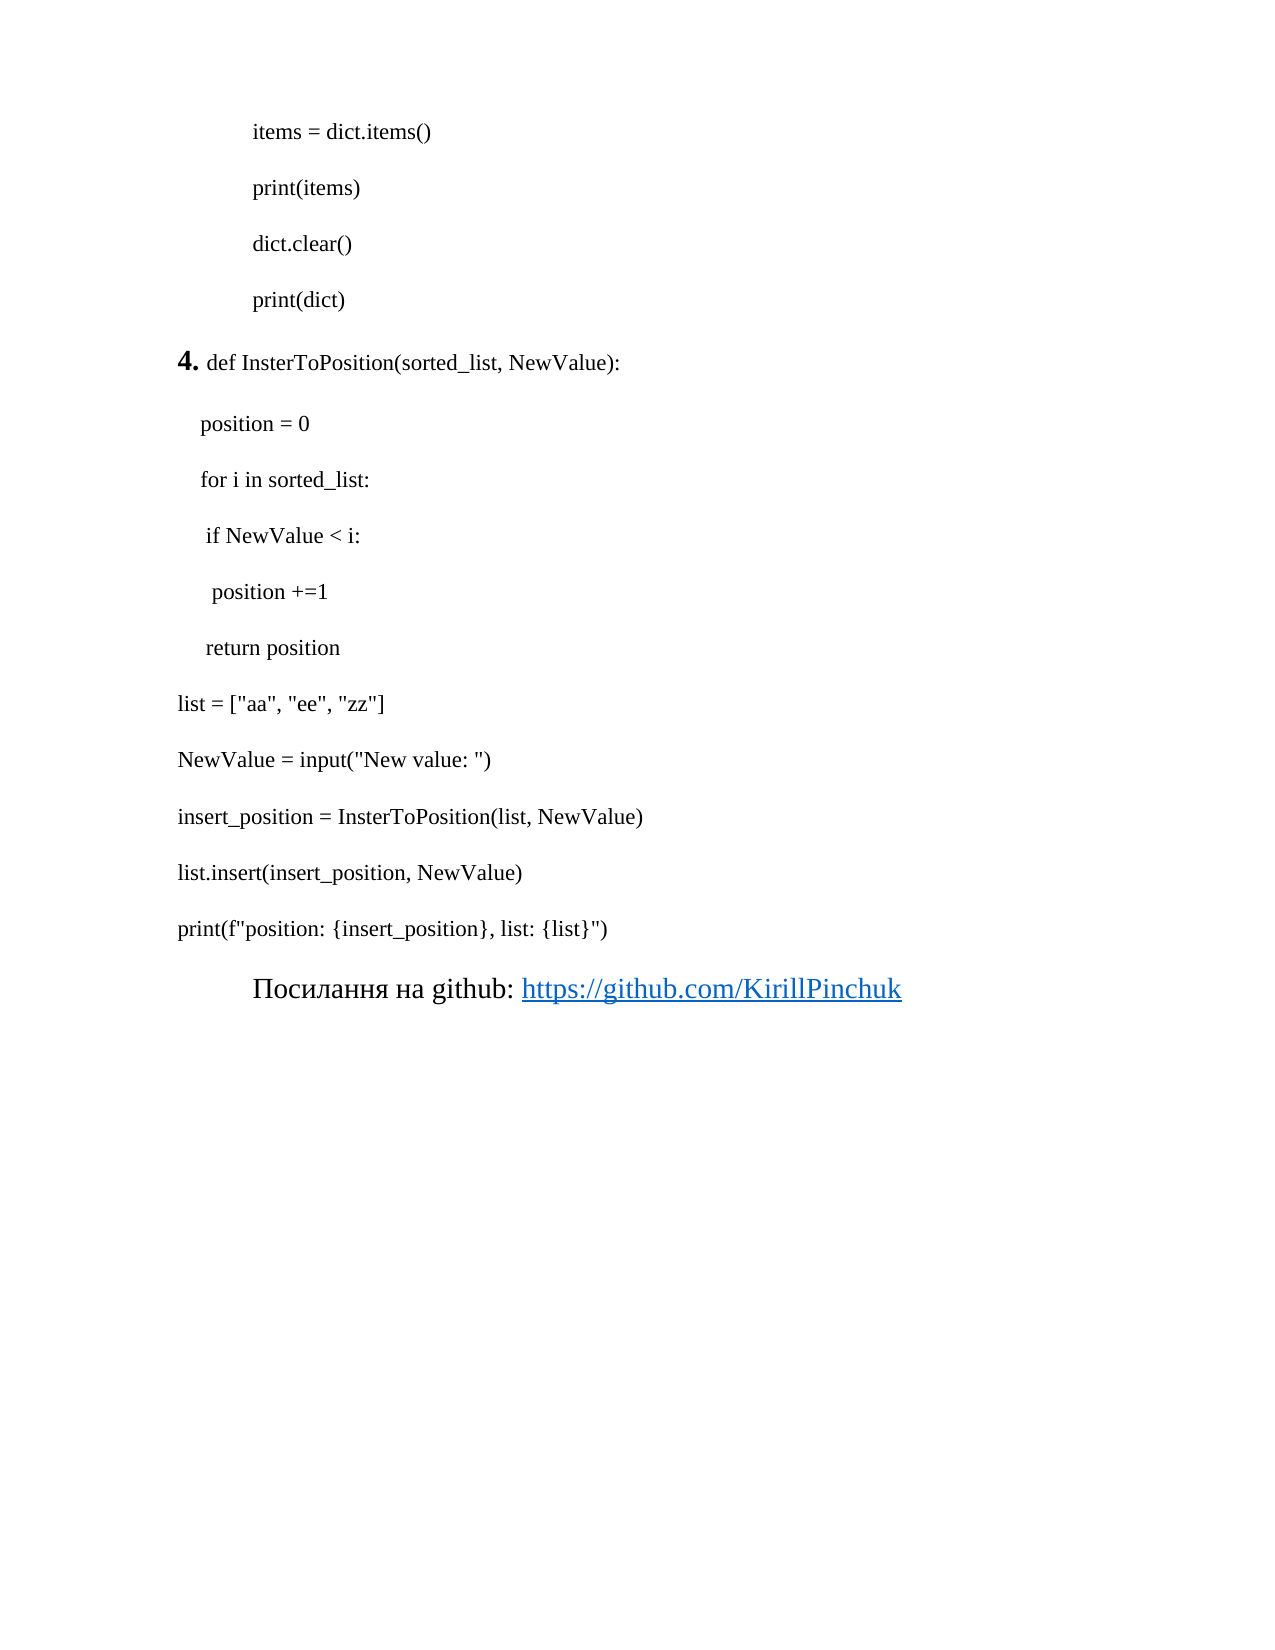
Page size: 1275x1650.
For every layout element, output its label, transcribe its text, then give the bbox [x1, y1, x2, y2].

text for i in sorted_list: [177, 466, 1186, 492]
text print(dict) [177, 287, 1186, 313]
text print(items) [177, 174, 1186, 201]
text Посилання на github: https://github.com/KirillPinchuk [177, 971, 1186, 1005]
text position = 0 [177, 410, 1186, 436]
text 4. def InsterToPosition(sorted_list, NewValue): [177, 343, 1186, 376]
text list.insert(insert_position, NewValue) [177, 859, 1186, 885]
text list = ["aa", "ee", "zz"] [177, 690, 1186, 717]
text insert_position = InsterToPosition(list, NewValue) [177, 803, 1186, 829]
text position +=1 [177, 578, 1186, 604]
text print(f"position: {insert_position}, list: {list}") [177, 915, 1186, 941]
text if NewValue < i: [177, 522, 1186, 548]
text dict.clear() [177, 230, 1186, 257]
text return position [177, 634, 1186, 661]
text NewValue = input("New value: ") [177, 747, 1186, 773]
text items = dict.items() [177, 118, 1186, 144]
